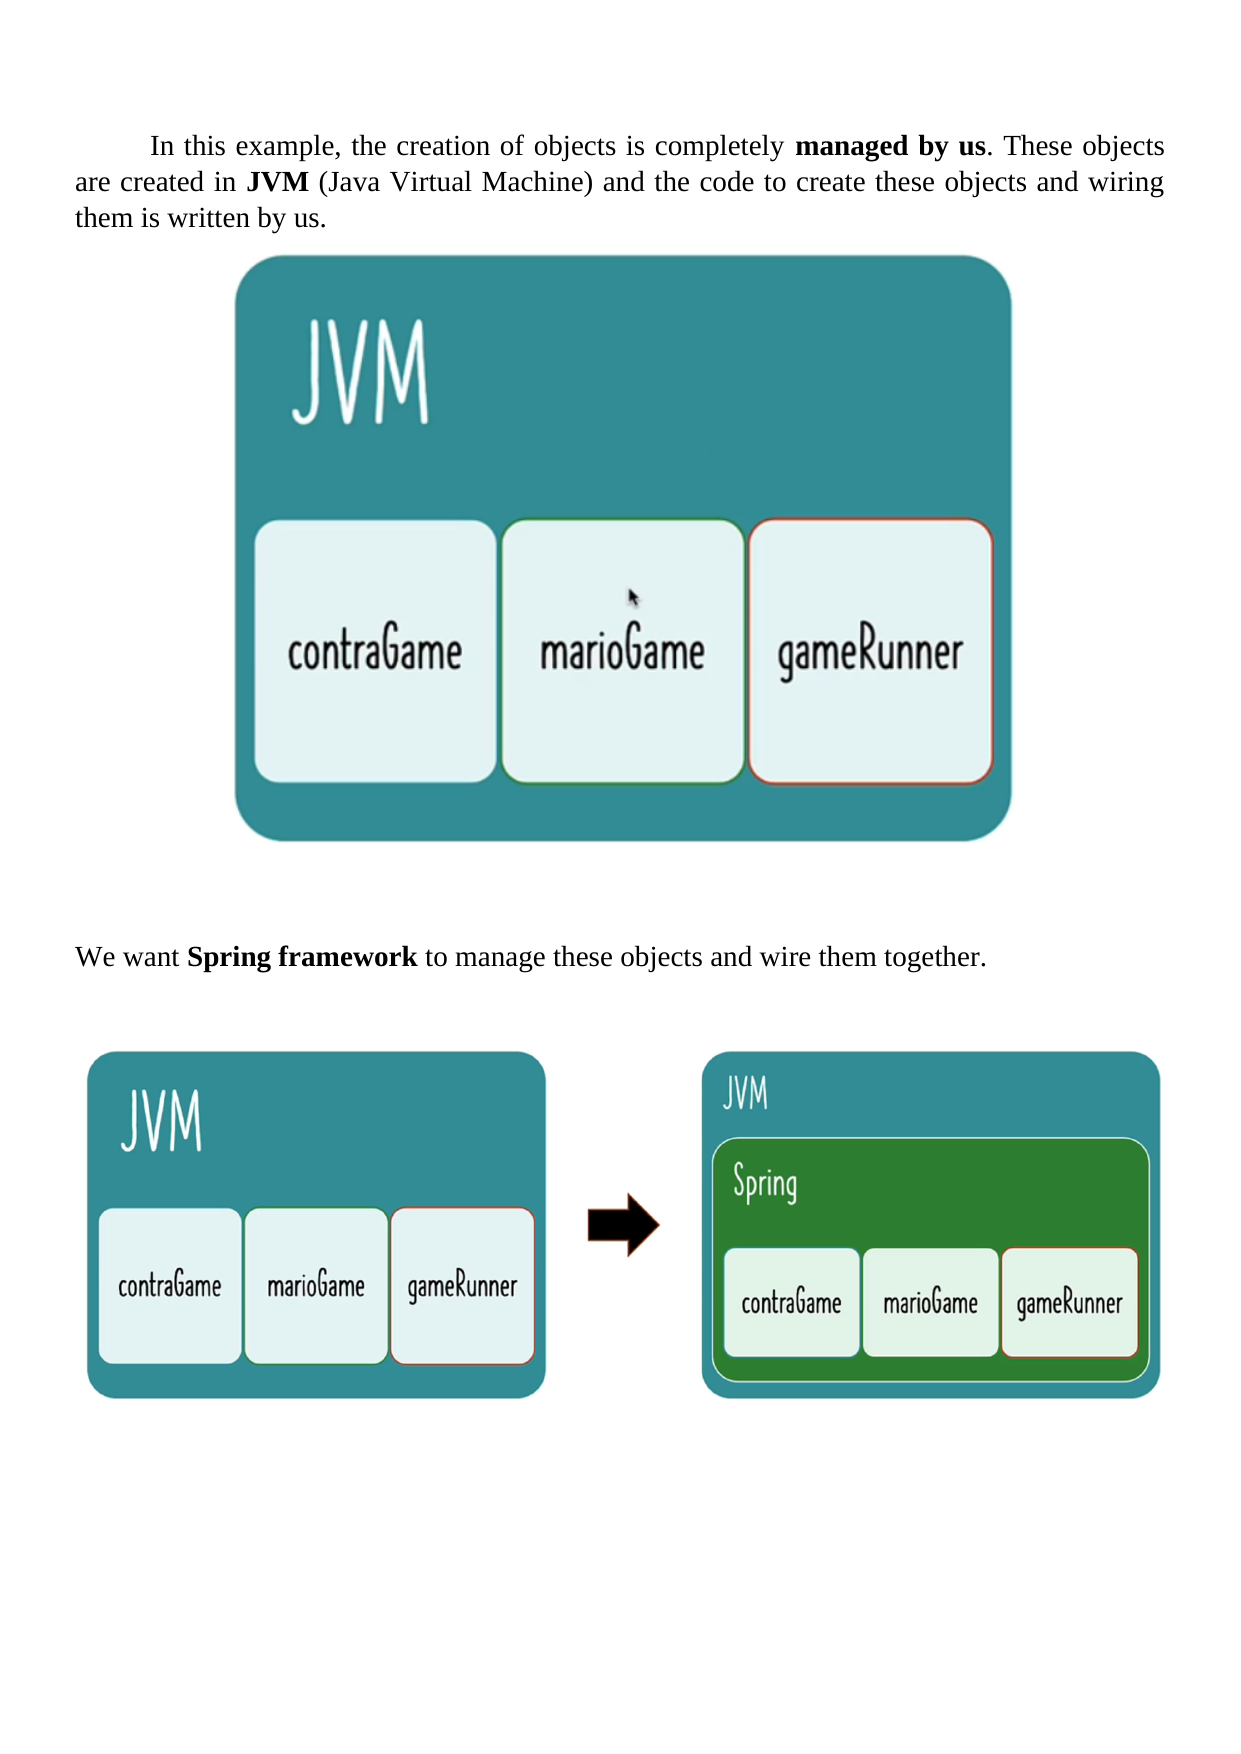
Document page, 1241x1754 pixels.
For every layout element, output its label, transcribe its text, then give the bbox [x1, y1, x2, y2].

text We want Spring framework to manage these objects and wire them together. [75, 939, 1165, 973]
picture [223, 250, 1018, 846]
picture [75, 1045, 1166, 1405]
text In this example, the creation of objects is completely managed by us. These objects are created in JVM (Java Virtual Machine) and the code to create these objects and wiring them is written by us. [75, 128, 1165, 234]
